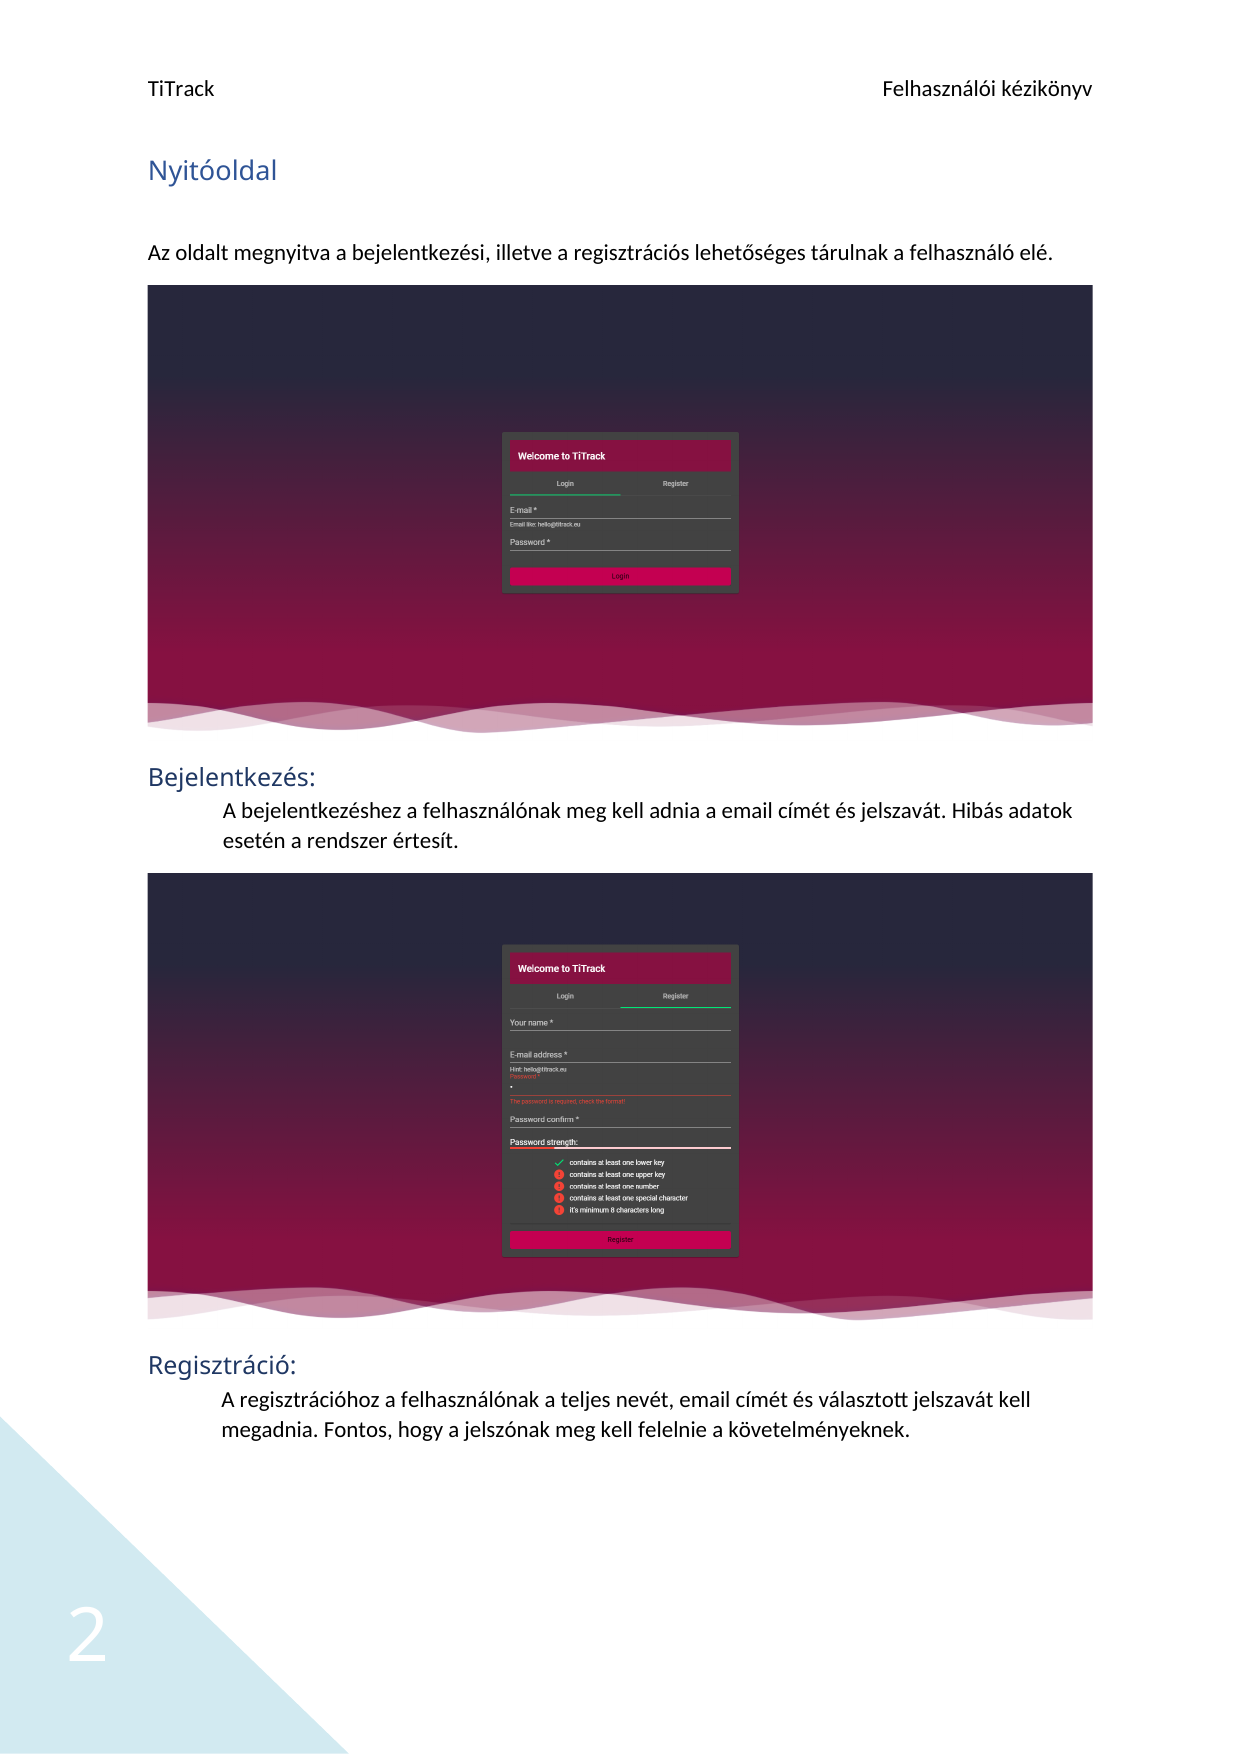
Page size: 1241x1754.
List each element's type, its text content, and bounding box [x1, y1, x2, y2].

subtitle Bejelentkezés: [148, 760, 1093, 794]
subtitle Regisztráció: [148, 1348, 1093, 1382]
picture [147, 873, 1093, 1329]
subtitle Nyitóoldal [148, 152, 1093, 189]
text A regisztrációhoz a felhasználónak a teljes nevét, email címét és választott jelszavát kell megadnia. Fontos, hogy a jelszónak meg kell felelnie a követelményeknek. [221, 1385, 1093, 1443]
text A bejelentkezéshez a felhasználónak meg kell adnia a email címét és jelszavát. Hibás adatok esetén a rendszer értesít. [223, 796, 1093, 855]
picture [147, 285, 1093, 741]
text Az oldalt megnyitva a bejelentkezési, illetve a regisztrációs lehetőséges tárulnak a felhasználó elé. [148, 238, 1093, 266]
